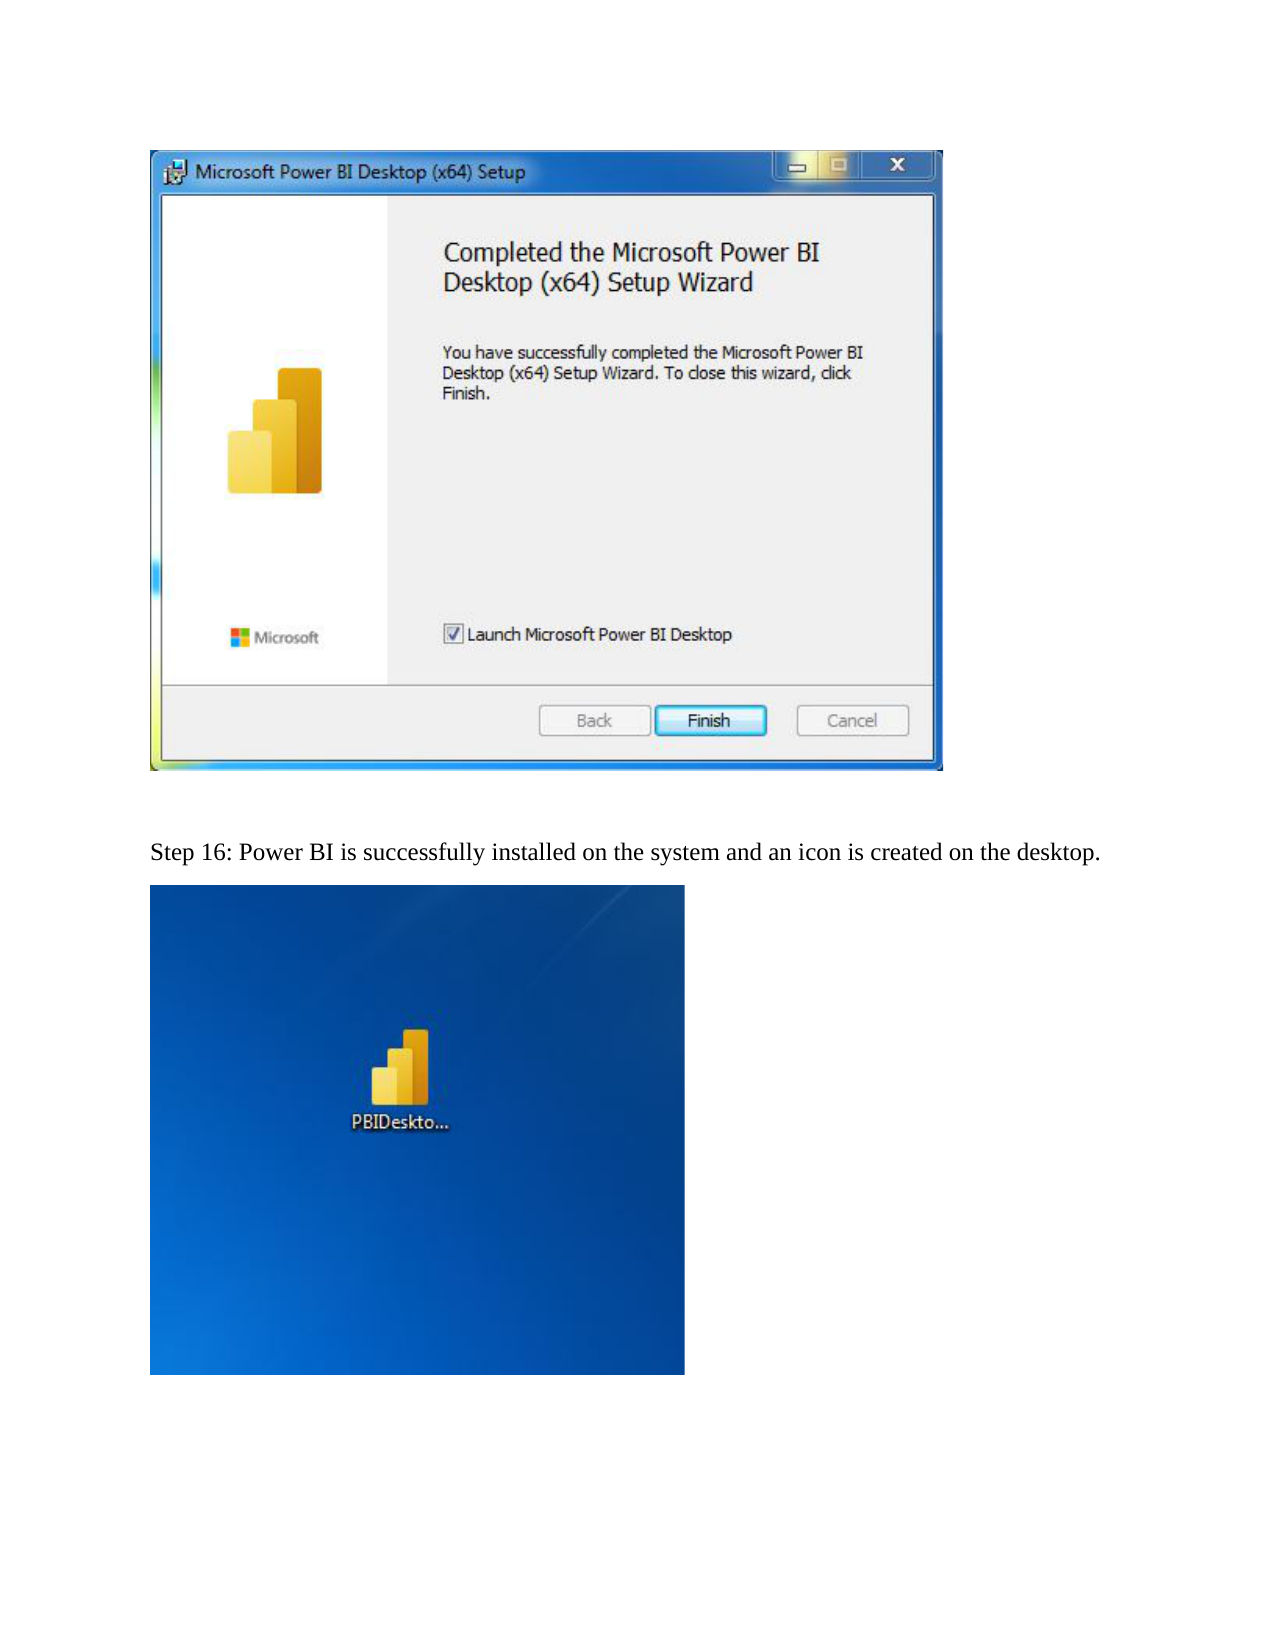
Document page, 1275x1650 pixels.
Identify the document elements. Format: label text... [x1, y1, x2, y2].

picture [150, 150, 944, 771]
text Step 16: Power BI is successfully installed on the system and an icon is created on the desktop. [150, 837, 1125, 866]
picture [150, 885, 685, 1375]
